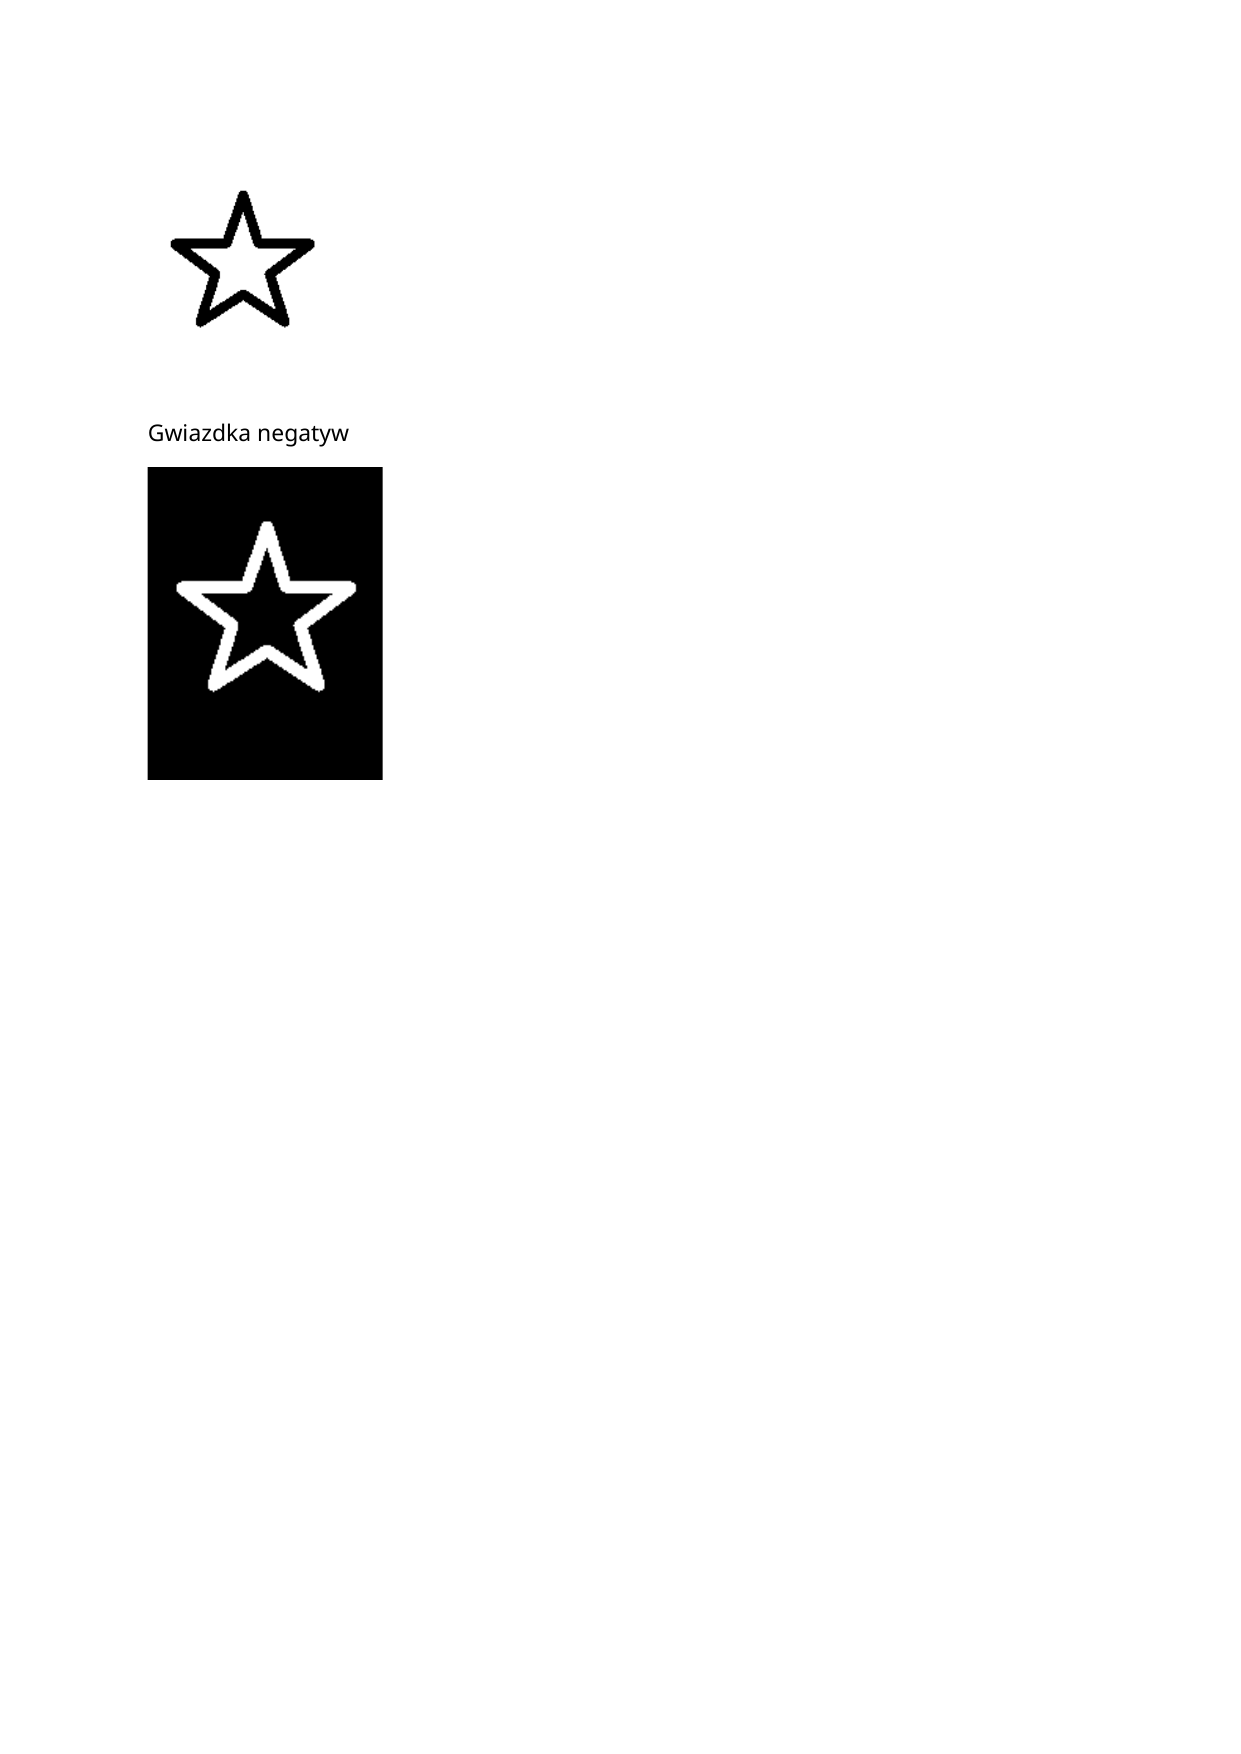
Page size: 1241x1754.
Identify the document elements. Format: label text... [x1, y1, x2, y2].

picture [147, 147, 336, 398]
picture [147, 467, 383, 780]
text Gwiazdka negatyw [148, 417, 1093, 448]
